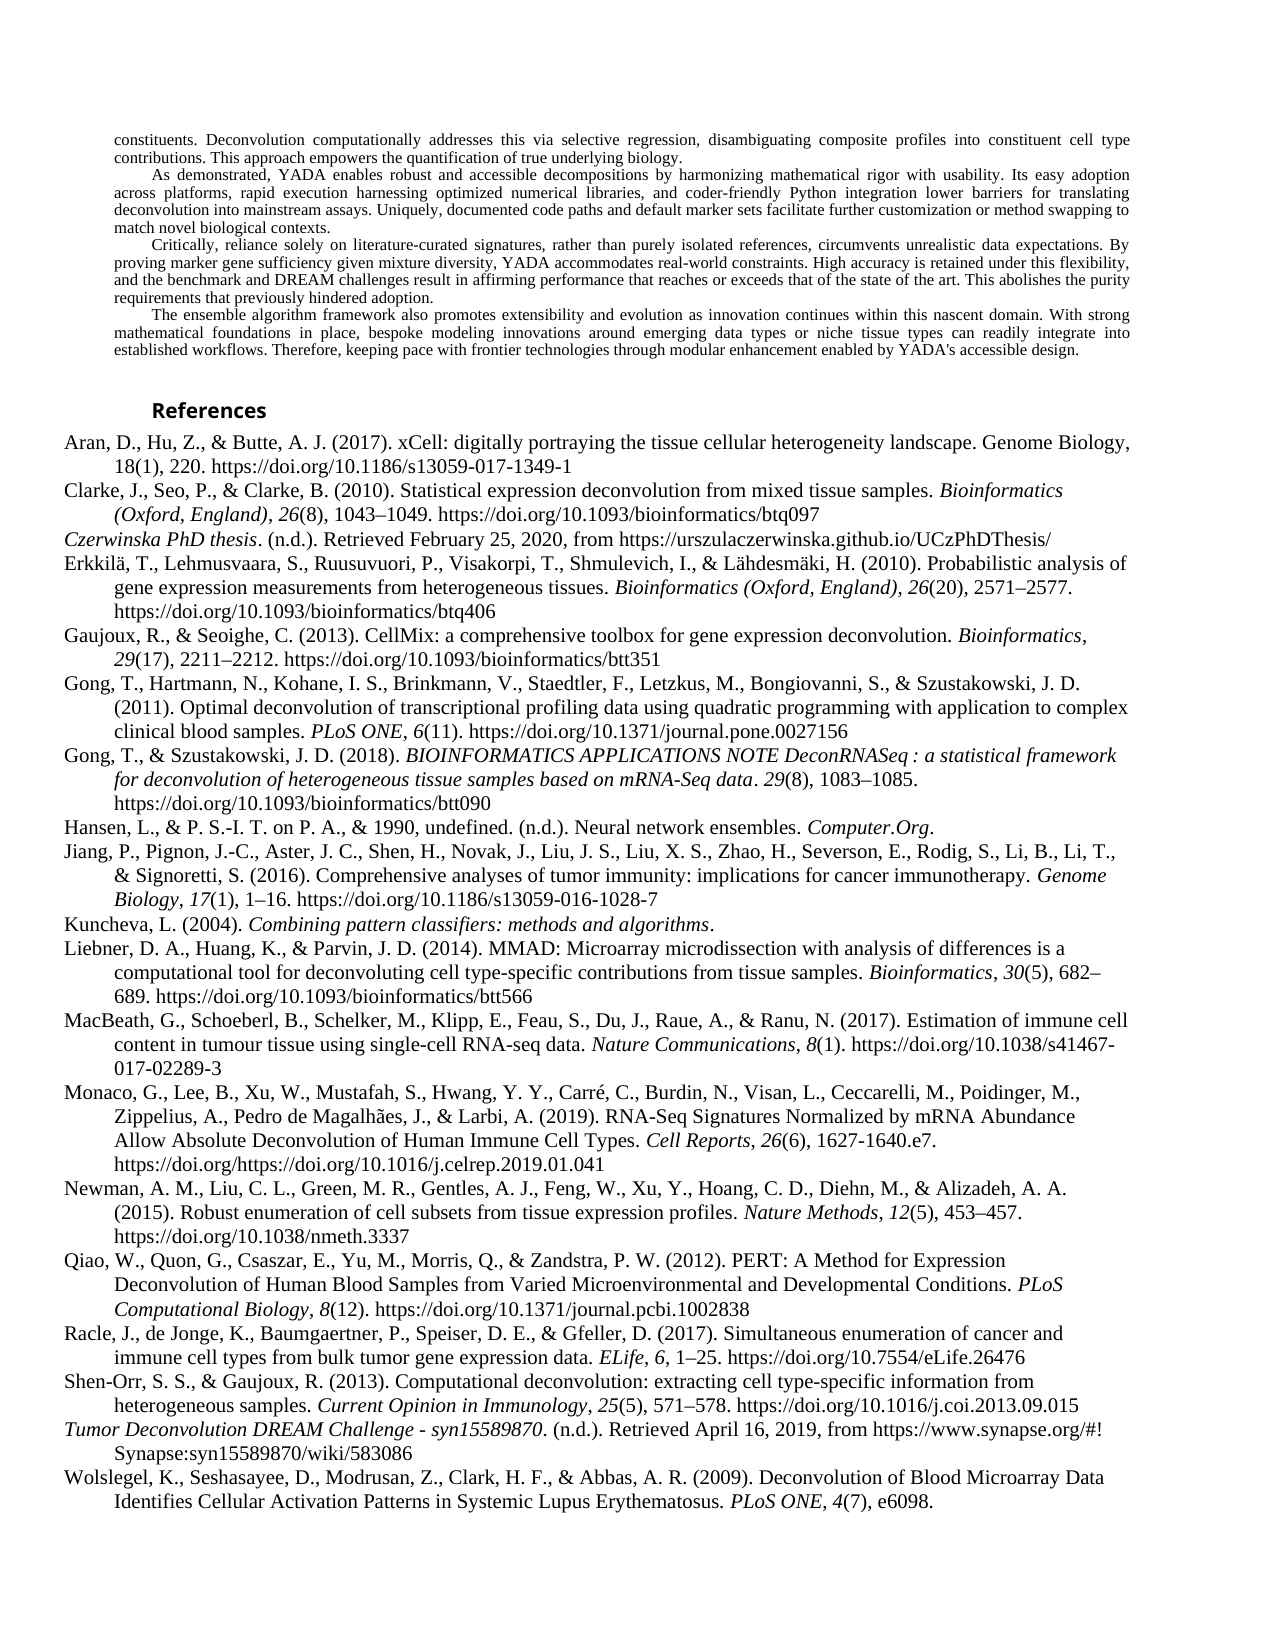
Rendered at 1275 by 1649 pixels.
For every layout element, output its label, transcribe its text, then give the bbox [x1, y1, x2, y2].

text As demonstrated, YADA enables robust and accessible decompositions by harmonizing mathematical rigor with usability. Its easy adoption across platforms, rapid execution harnessing optimized numerical libraries, and coder-friendly Python integration lower barriers for translating deconvolution into mainstream assays. Uniquely, documented code paths and default marker sets facilitate further customization or method swapping to match novel biological contexts. [114, 167, 1131, 237]
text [114, 132, 1131, 167]
text Critically, reliance solely on literature-curated signatures, rather than purely isolated references, circumvents unrealistic data expectations. By proving marker gene sufficiency given mixture diversity, YADA accommodates real-world constraints. High accuracy is retained under this flexibility, and the benchmark and DREAM challenges result in affirming performance that reaches or exceeds that of the state of the art. This abolishes the purity requirements that previously hindered adoption. [114, 237, 1131, 307]
text The ensemble algorithm framework also promotes extensibility and evolution as innovation continues within this nascent domain. With strong mathematical foundations in place, bespoke modeling innovations around emerging data types or niche tissue types can readily integrate into established workflows. Therefore, keeping pace with frontier technologies through modular enhancement enabled by YADA's accessible design. [114, 307, 1131, 359]
text References [151, 397, 1131, 425]
